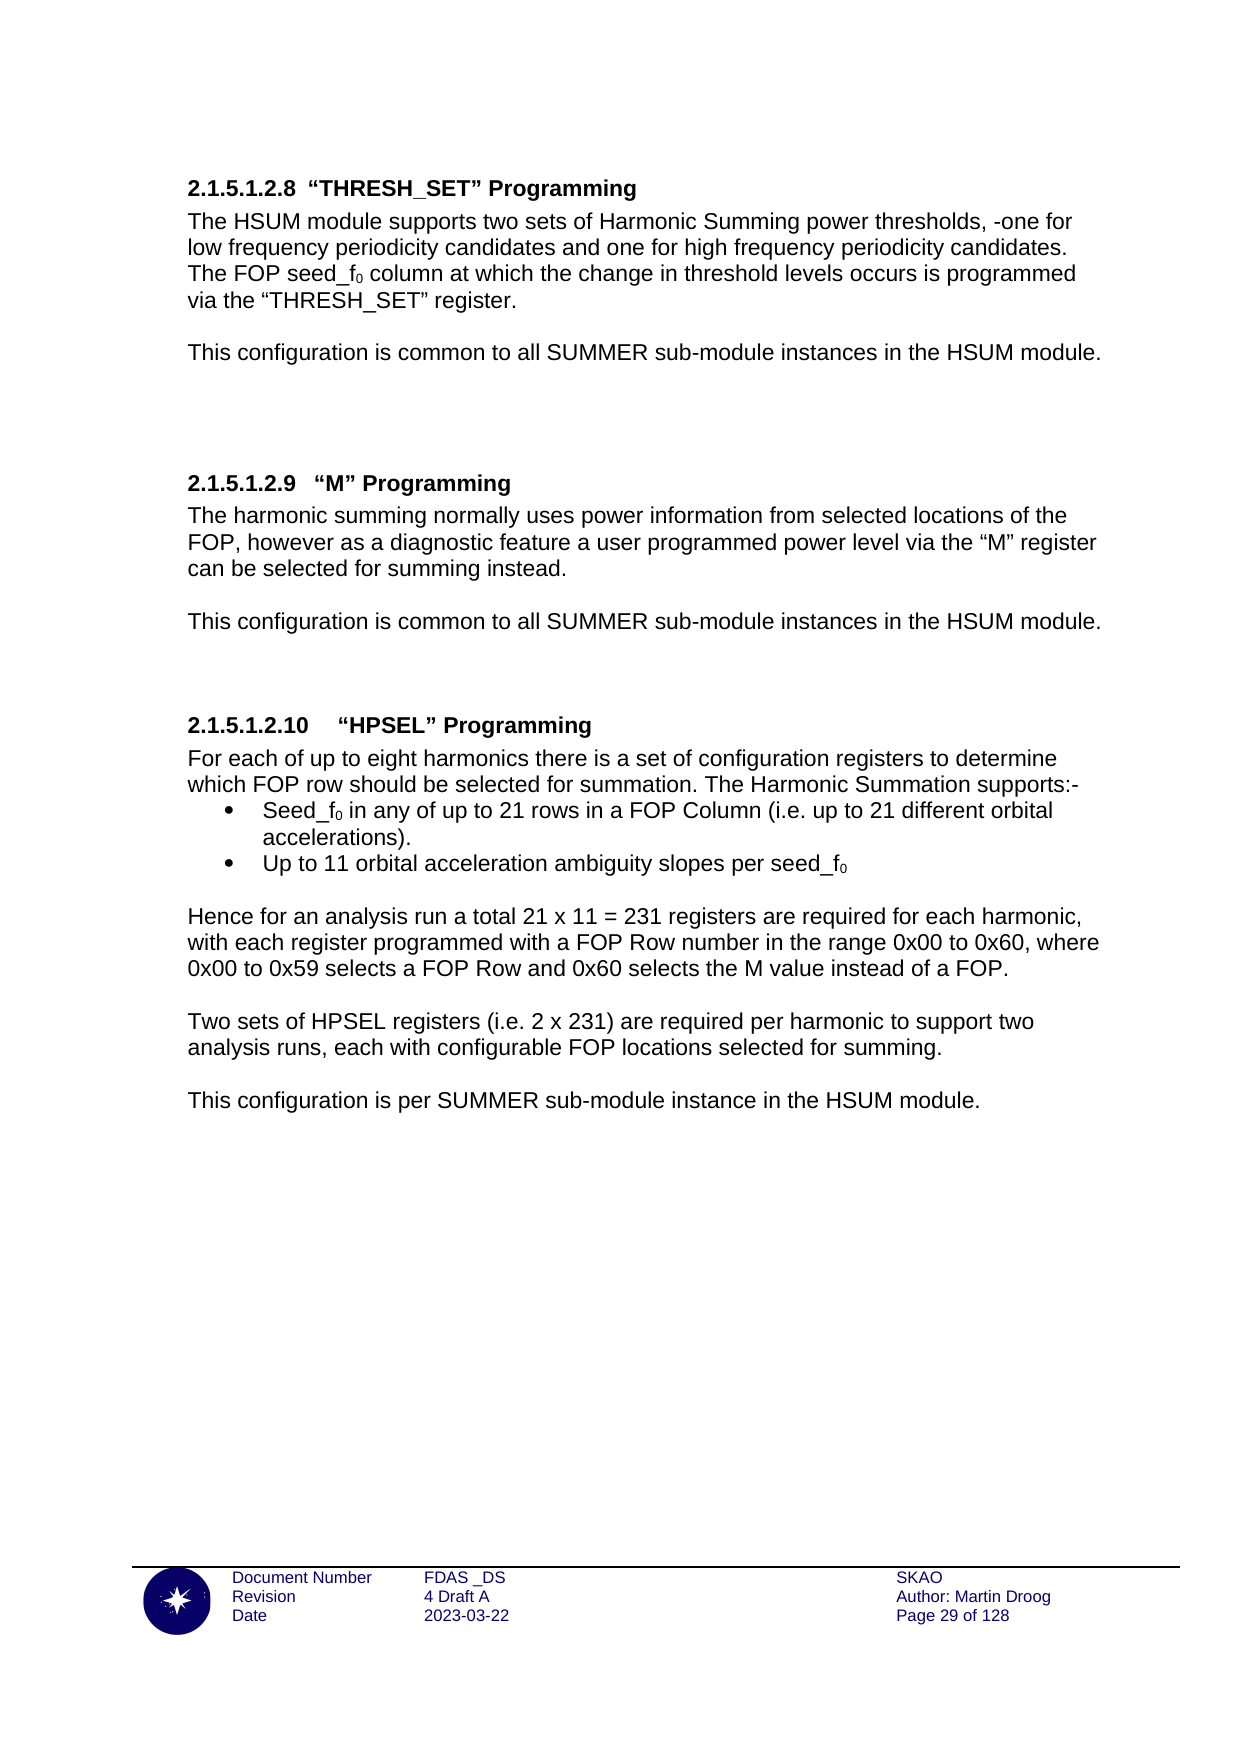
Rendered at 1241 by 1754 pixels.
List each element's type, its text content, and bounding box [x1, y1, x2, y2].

text Two sets of HPSEL registers (i.e. 2 x 231) are required per harmonic to support two analysis runs, each with configurable FOP locations selected for summing. [187, 1008, 1107, 1061]
picture [143, 1567, 211, 1635]
subtitle “M” Programming [187, 470, 1107, 496]
list Up to 11 orbital acceleration ambiguity slopes per seed_f0 [225, 850, 1107, 876]
list Seed_f0 in any of up to 21 rows in a FOP Column (i.e. up to 21 different orbital accelerations). [225, 797, 1107, 850]
text This configuration is common to all SUMMER sub-module instances in the HSUM module. [187, 339, 1107, 366]
text The HSUM module supports two sets of Harmonic Summing power thresholds, -one for low frequency periodicity candidates and one for high frequency periodicity candidates. The FOP seed_f0 column at which the change in threshold levels occurs is programmed via the “THRESH_SET” register. [187, 208, 1107, 313]
text For each of up to eight harmonics there is a set of configuration registers to determine which FOP row should be selected for summation. The Harmonic Summation supports:- [187, 744, 1107, 797]
text This configuration is common to all SUMMER sub-module instances in the HSUM module. [187, 608, 1107, 634]
subtitle “HPSEL” Programming [187, 712, 1107, 738]
text The harmonic summing normally uses power information from selected locations of the FOP, however as a diagnostic feature a user programmed power level via the “M” register can be selected for summing instead. [187, 502, 1107, 581]
subtitle “THRESH_SET” Programming [187, 175, 1107, 201]
text Hence for an analysis run a total 21 x 11 = 231 registers are required for each harmonic, with each register programmed with a FOP Row number in the range 0x00 to 0x60, where 0x00 to 0x59 selects a FOP Row and 0x60 selects the M value instead of a FOP. [187, 903, 1107, 982]
text This configuration is per SUMMER sub-module instance in the HSUM module. [187, 1087, 1107, 1113]
